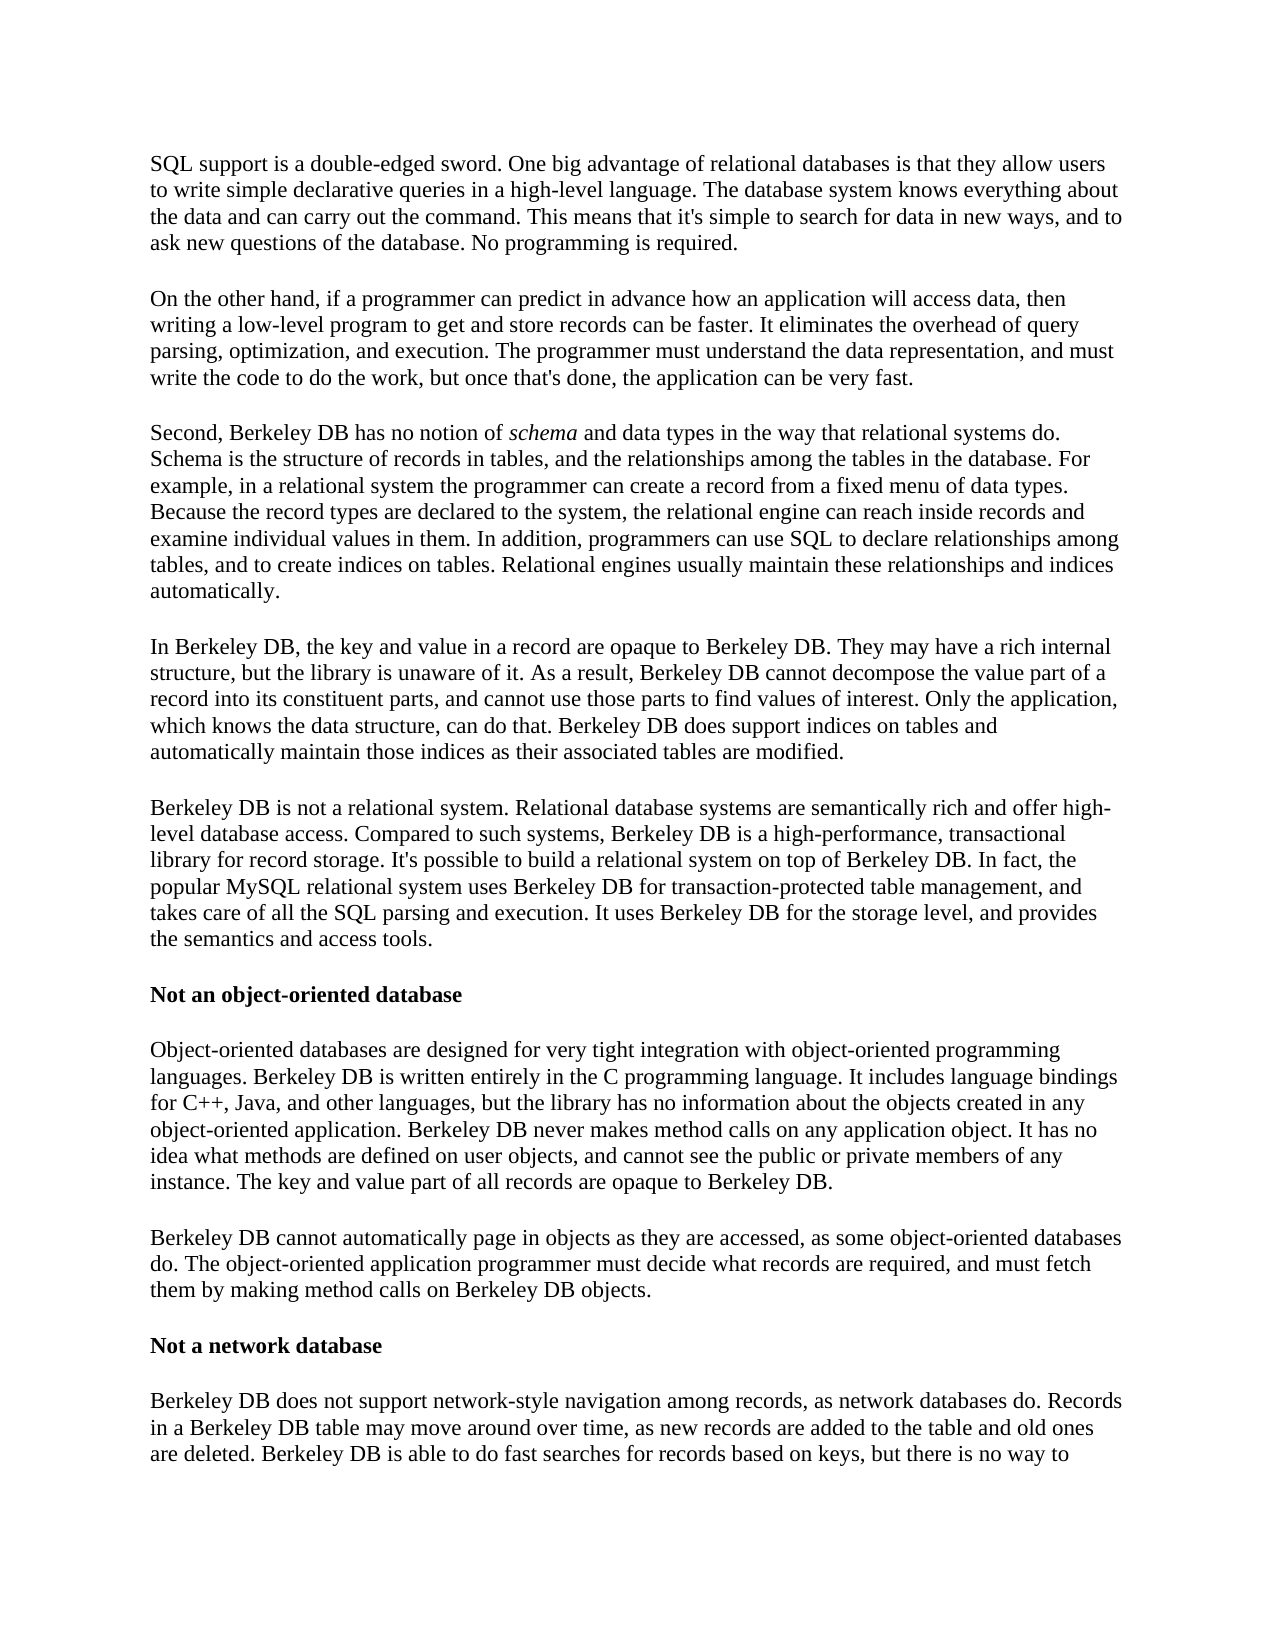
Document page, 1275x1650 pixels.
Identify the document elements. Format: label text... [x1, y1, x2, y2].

text On the other hand, if a programmer can predict in advance how an application will access data, then writing a low-level program to get and store records can be faster. It eliminates the overhead of query parsing, optimization, and execution. The programmer must understand the data representation, and must write the code to do the work, but once that's done, the application can be very fast. [150, 284, 1125, 390]
subtitle Not a network database [150, 1332, 1125, 1358]
text Second, Berkeley DB has no notion of schema and data types in the way that relational systems do. Schema is the structure of records in tables, and the relationships among the tables in the database. For example, in a relational system the programmer can create a record from a fixed menu of data types. Because the record types are declared to the system, the relational engine can reach inside records and examine individual values in them. In addition, programmers can use SQL to declare relationships among tables, and to create indices on tables. Relational engines usually maintain these relationships and indices automatically. [150, 419, 1125, 604]
text In Berkeley DB, the key and value in a record are opaque to Berkeley DB. They may have a rich internal structure, but the library is unaware of it. As a result, Berkeley DB cannot decompose the value part of a record into its constituent parts, and cannot use those parts to find values of interest. Only the application, which knows the data structure, can do that. Berkeley DB does support indices on tables and automatically maintain those indices as their associated tables are modified. [150, 633, 1125, 764]
text SQL support is a double-edged sword. One big advantage of relational databases is that they allow users to write simple declarative queries in a high-level language. The database system knows everything about the data and can carry out the command. This means that it's simple to search for data in new ways, and to ask new questions of the database. No programming is required. [150, 150, 1125, 255]
subtitle Not an object-oriented database [150, 981, 1125, 1007]
text Berkeley DB is not a relational system. Relational database systems are semantically rich and offer high-level database access. Compared to such systems, Berkeley DB is a high-performance, transactional library for record storage. It's possible to build a relational system on top of Berkeley DB. In fact, the popular MySQL relational system uses Berkeley DB for transaction-protected table management, and takes care of all the SQL parsing and execution. It uses Berkeley DB for the storage level, and provides the semantics and access tools. [150, 794, 1125, 952]
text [150, 1388, 1125, 1467]
text Object-oriented databases are designed for very tight integration with object-oriented programming languages. Berkeley DB is written entirely in the C programming language. It includes language bindings for C++, Java, and other languages, but the library has no information about the objects created in any object-oriented application. Berkeley DB never makes method calls on any application object. It has no idea what methods are defined on user objects, and cannot see the public or private members of any instance. The key and value part of all records are opaque to Berkeley DB. [150, 1037, 1125, 1195]
text Berkeley DB cannot automatically page in objects as they are accessed, as some object-oriented databases do. The object-oriented application programmer must decide what records are required, and must fetch them by making method calls on Berkeley DB objects. [150, 1224, 1125, 1303]
